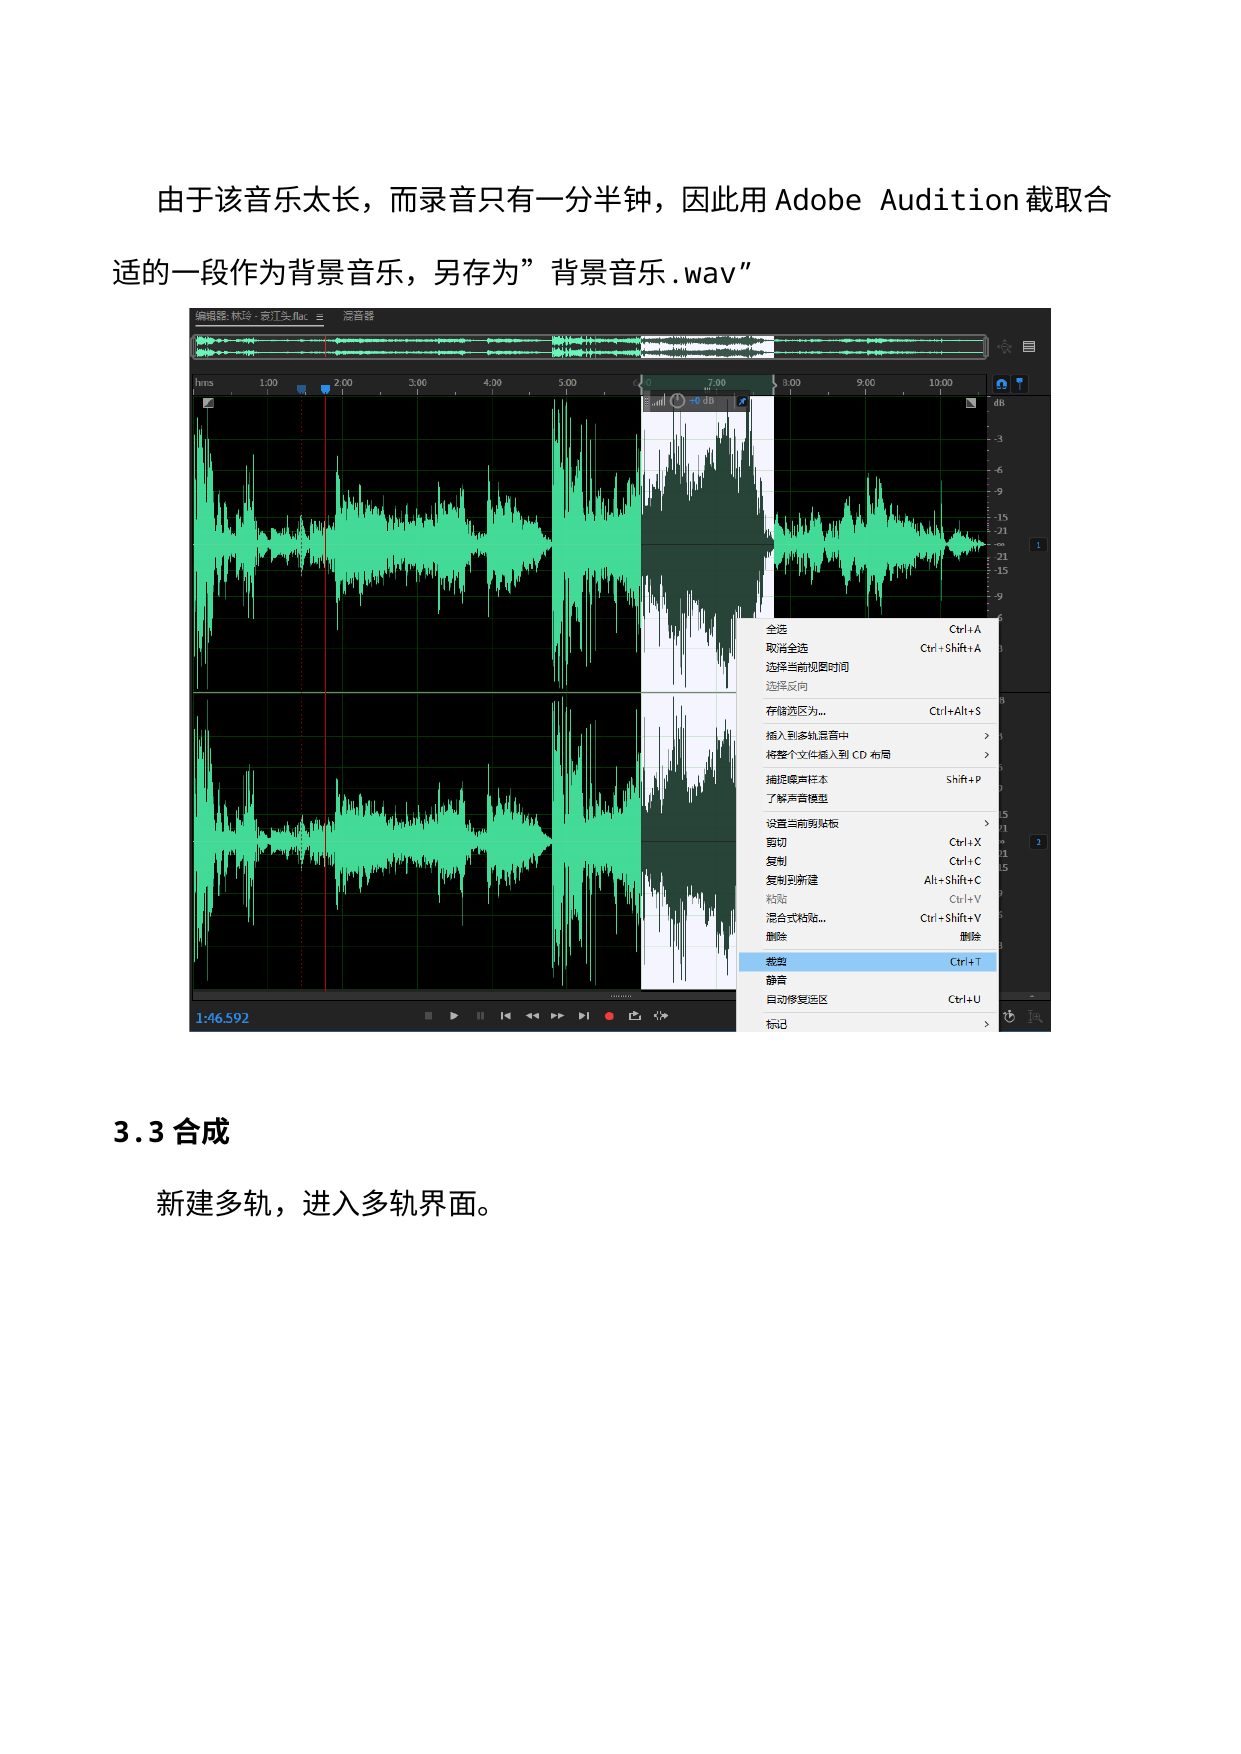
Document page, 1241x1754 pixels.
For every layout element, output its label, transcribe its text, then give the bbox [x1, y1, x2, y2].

text 新建多轨，进入多轨界面。 [112, 1167, 1128, 1235]
subtitle 合成 [112, 1096, 1128, 1164]
picture [189, 308, 1051, 1032]
text 由于该音乐太长，而录音只有一分半钟，因此用Adobe Audition截取合适的一段作为背景音乐，另存为”背景音乐.wav” [112, 164, 1128, 305]
